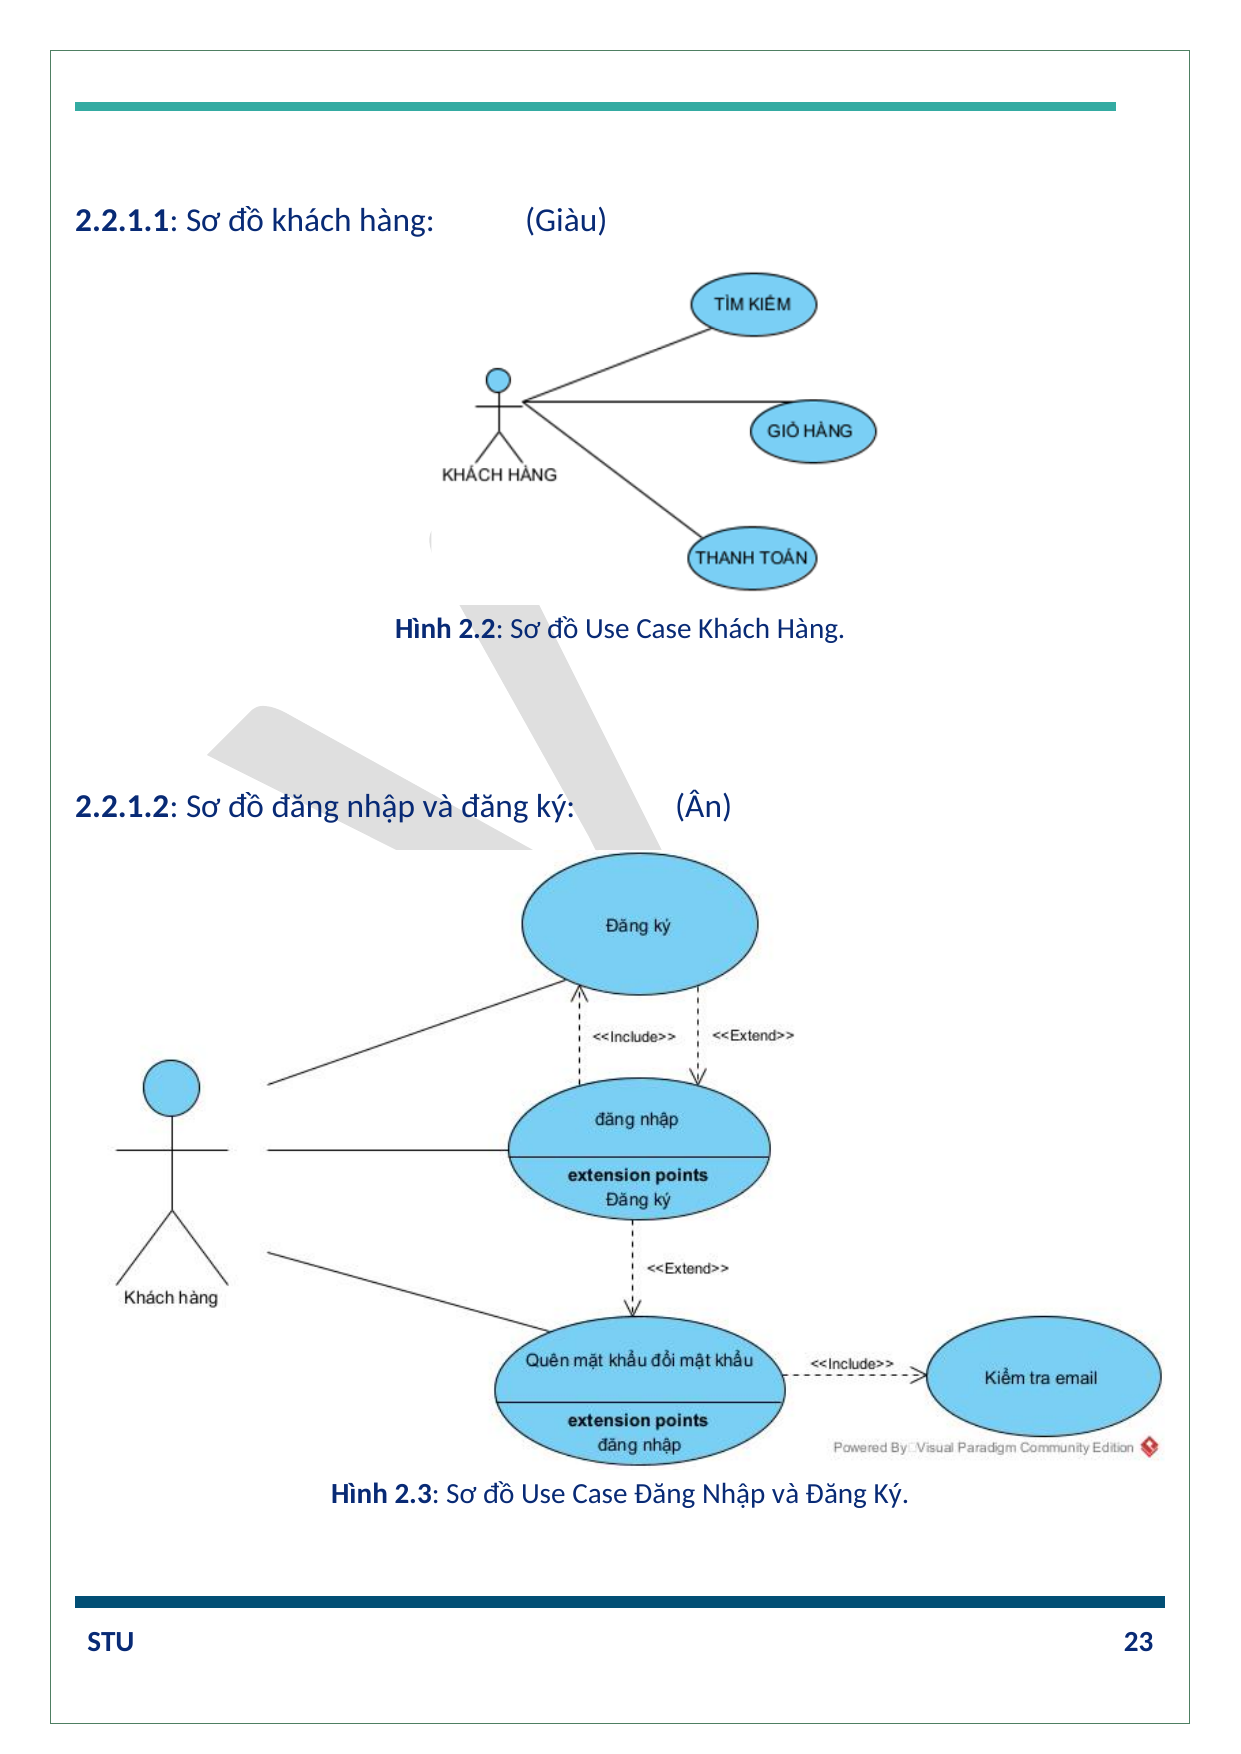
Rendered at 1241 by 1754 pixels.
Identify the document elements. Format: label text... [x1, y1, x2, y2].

picture [75, 850, 1166, 1470]
text Hình 2.3: Sơ đồ Use Case Đăng Nhập và Đăng Ký. [75, 1475, 1165, 1511]
subtitle 2.2.1.2: Sơ đồ đăng nhập và đăng ký: (Ân) [75, 785, 1165, 826]
text Hình 2.2: Sơ đồ Use Case Khách Hàng. [75, 610, 1165, 645]
picture [431, 264, 884, 605]
subtitle 2.2.1.1: Sơ đồ khách hàng: (Giàu) [75, 199, 1165, 239]
